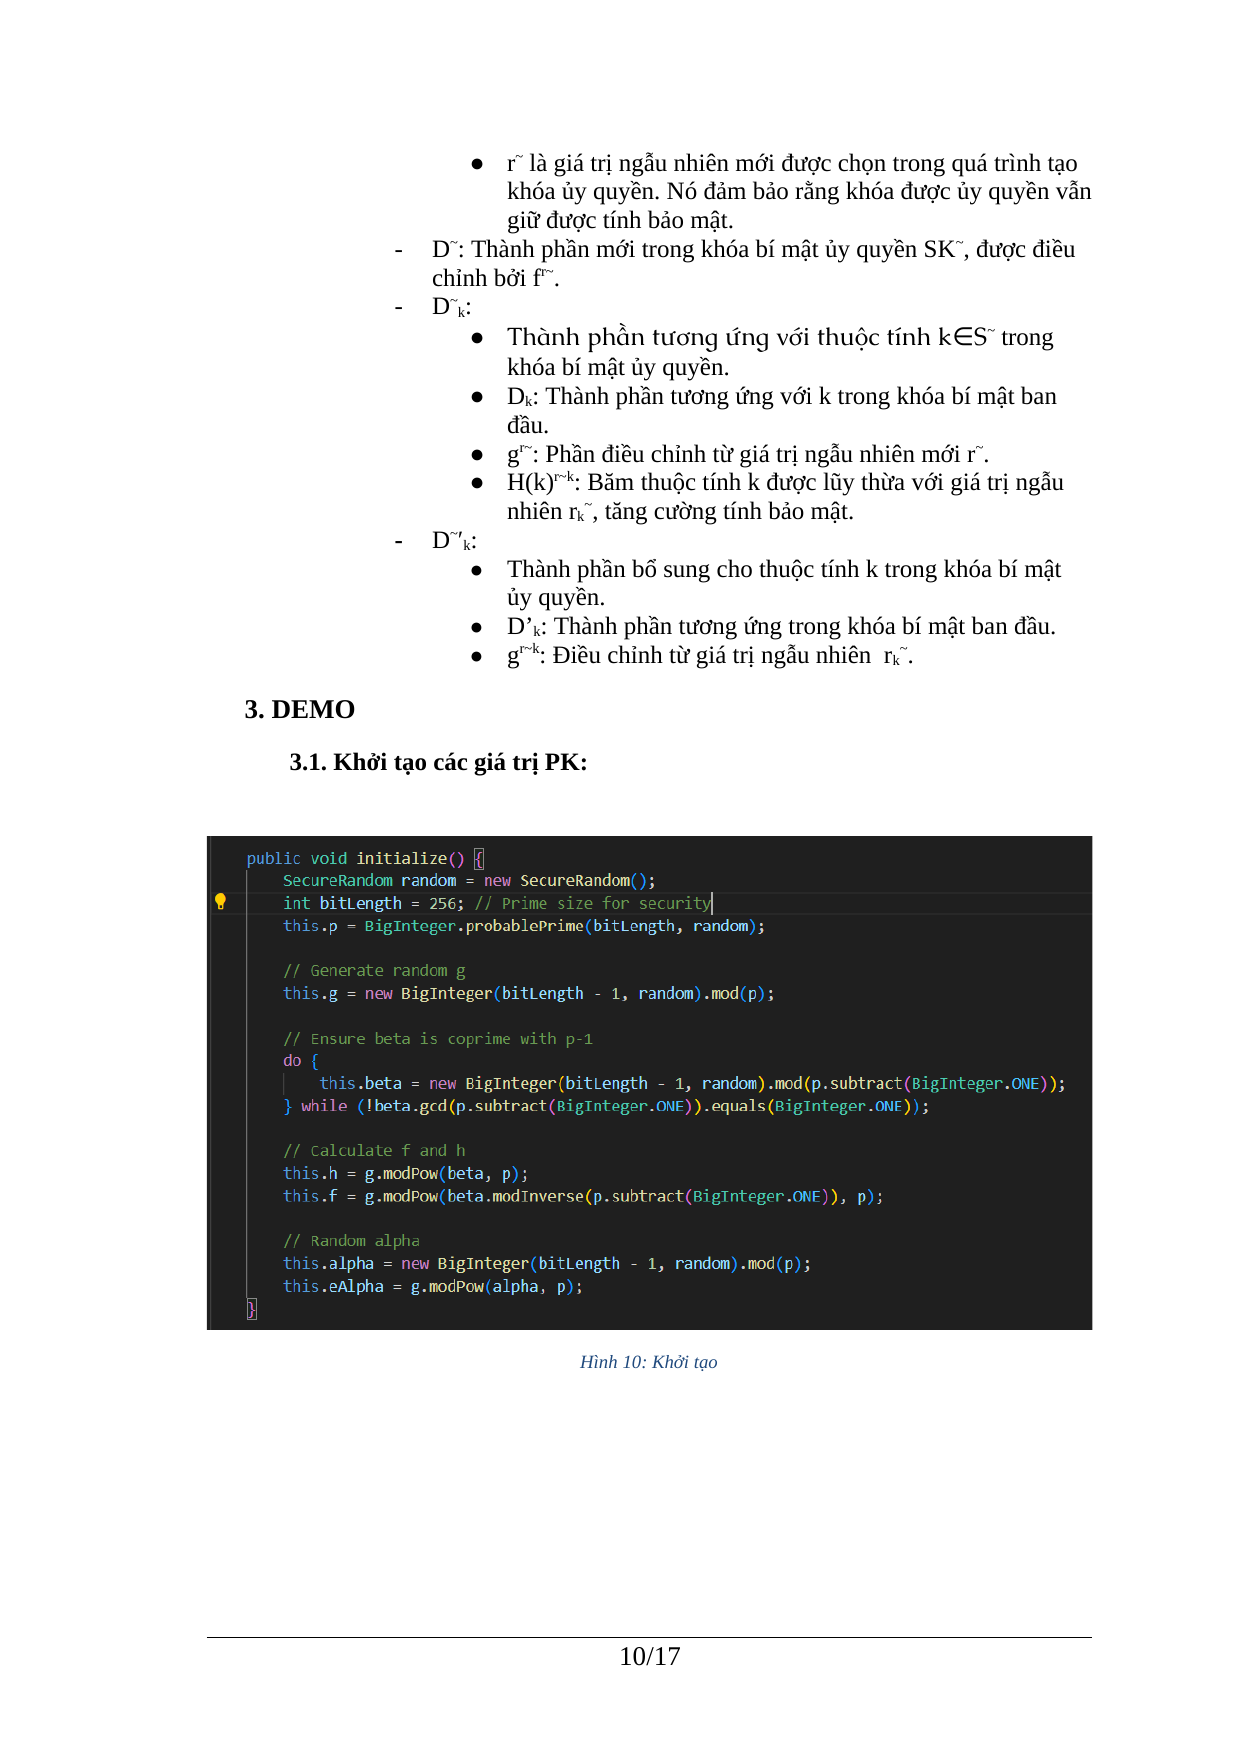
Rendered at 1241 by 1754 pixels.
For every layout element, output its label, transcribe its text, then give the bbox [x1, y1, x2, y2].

list D~′k​: [394, 525, 1092, 554]
list Thành phần bổ sung cho thuộc tính k trong khóa bí mật ủy quyền. [469, 554, 1092, 611]
list D~: Thành phần mới trong khóa bí mật ủy quyền SK~, được điều chỉnh bởi fr~. [394, 234, 1092, 291]
subtitle 3.1. Khởi tạo các giá trị PK: [289, 747, 1092, 775]
list gr~: Phần điều chỉnh từ giá trị ngẫu nhiên mới r~. [469, 439, 1092, 467]
list H(k)r~k​: Băm thuộc tính k được lũy thừa với giá trị ngẫu nhiên rk​~, tăng cường tính bảo mật. [469, 467, 1092, 525]
subtitle 3. DEMO [244, 694, 1092, 725]
list r~ là giá trị ngẫu nhiên mới được chọn trong quá trình tạo khóa ủy quyền. Nó đảm bảo rằng khóa được ủy quyền vẫn giữ được tính bảo mật. [469, 148, 1092, 234]
list Thành phần tương ứng với thuộc tính k∈S~ trong khóa bí mật ủy quyền. [469, 320, 1092, 381]
list D’k: Thành phần tương ứng trong khóa bí mật ban đầu. [469, 611, 1092, 640]
list Dk: Thành phần tương ứng với k trong khóa bí mật ban đầu. [469, 381, 1092, 439]
list D~k​: [394, 291, 1092, 320]
text Hình 10: Khởi tạo [207, 1351, 1092, 1373]
picture [206, 836, 1093, 1330]
list gr~k​: Điều chỉnh từ giá trị ngẫu nhiên rk​~​. [469, 640, 1092, 669]
